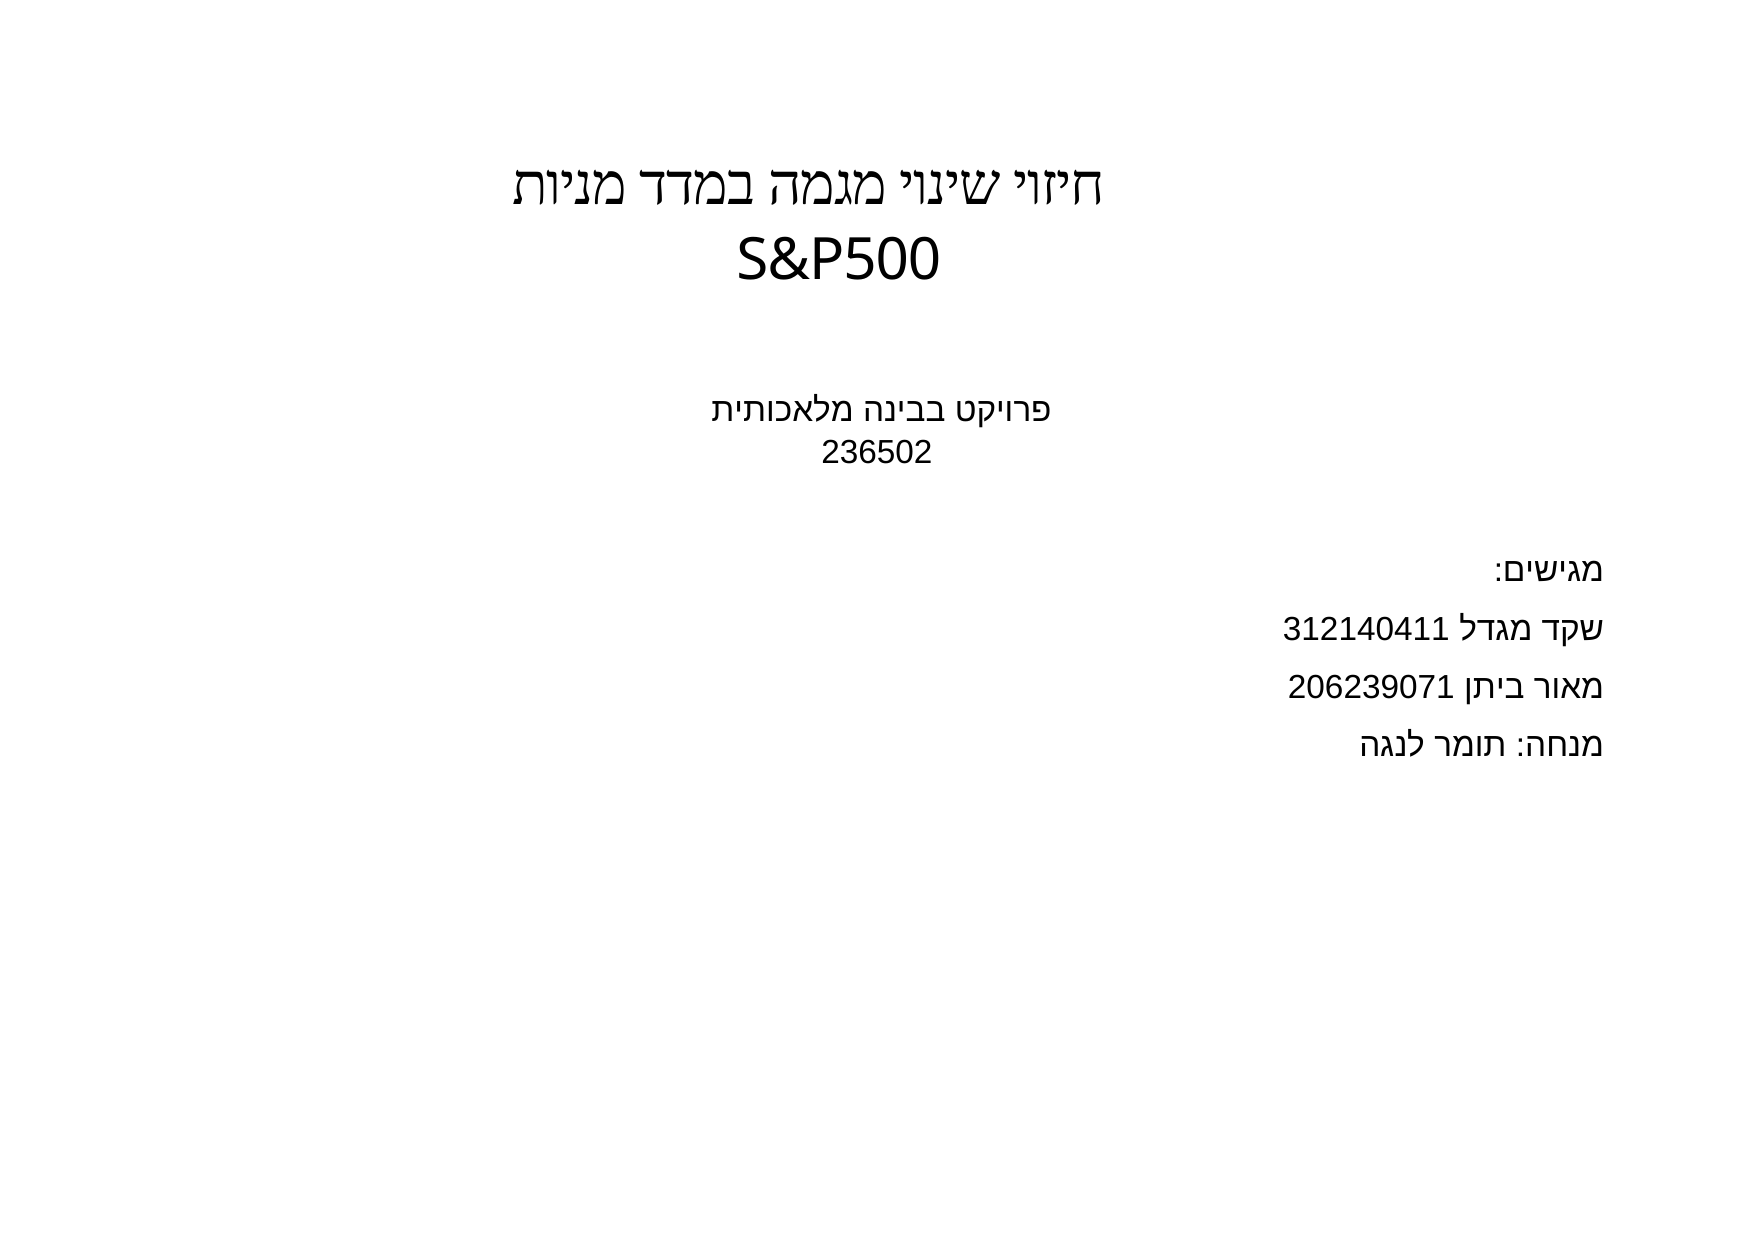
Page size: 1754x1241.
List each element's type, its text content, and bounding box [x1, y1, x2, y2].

text מאור ביתן 206239071 [150, 667, 1604, 705]
text מגישים: [150, 551, 1604, 589]
title חיזוי שינוי מגמה במדד מניות S&P500 [150, 150, 1529, 297]
text פרויקט בבינה מלאכותית 236502 [150, 390, 1604, 470]
text מנחה: תומר לנגה [150, 725, 1604, 763]
text שקד מגדל 312140411 [150, 609, 1604, 647]
